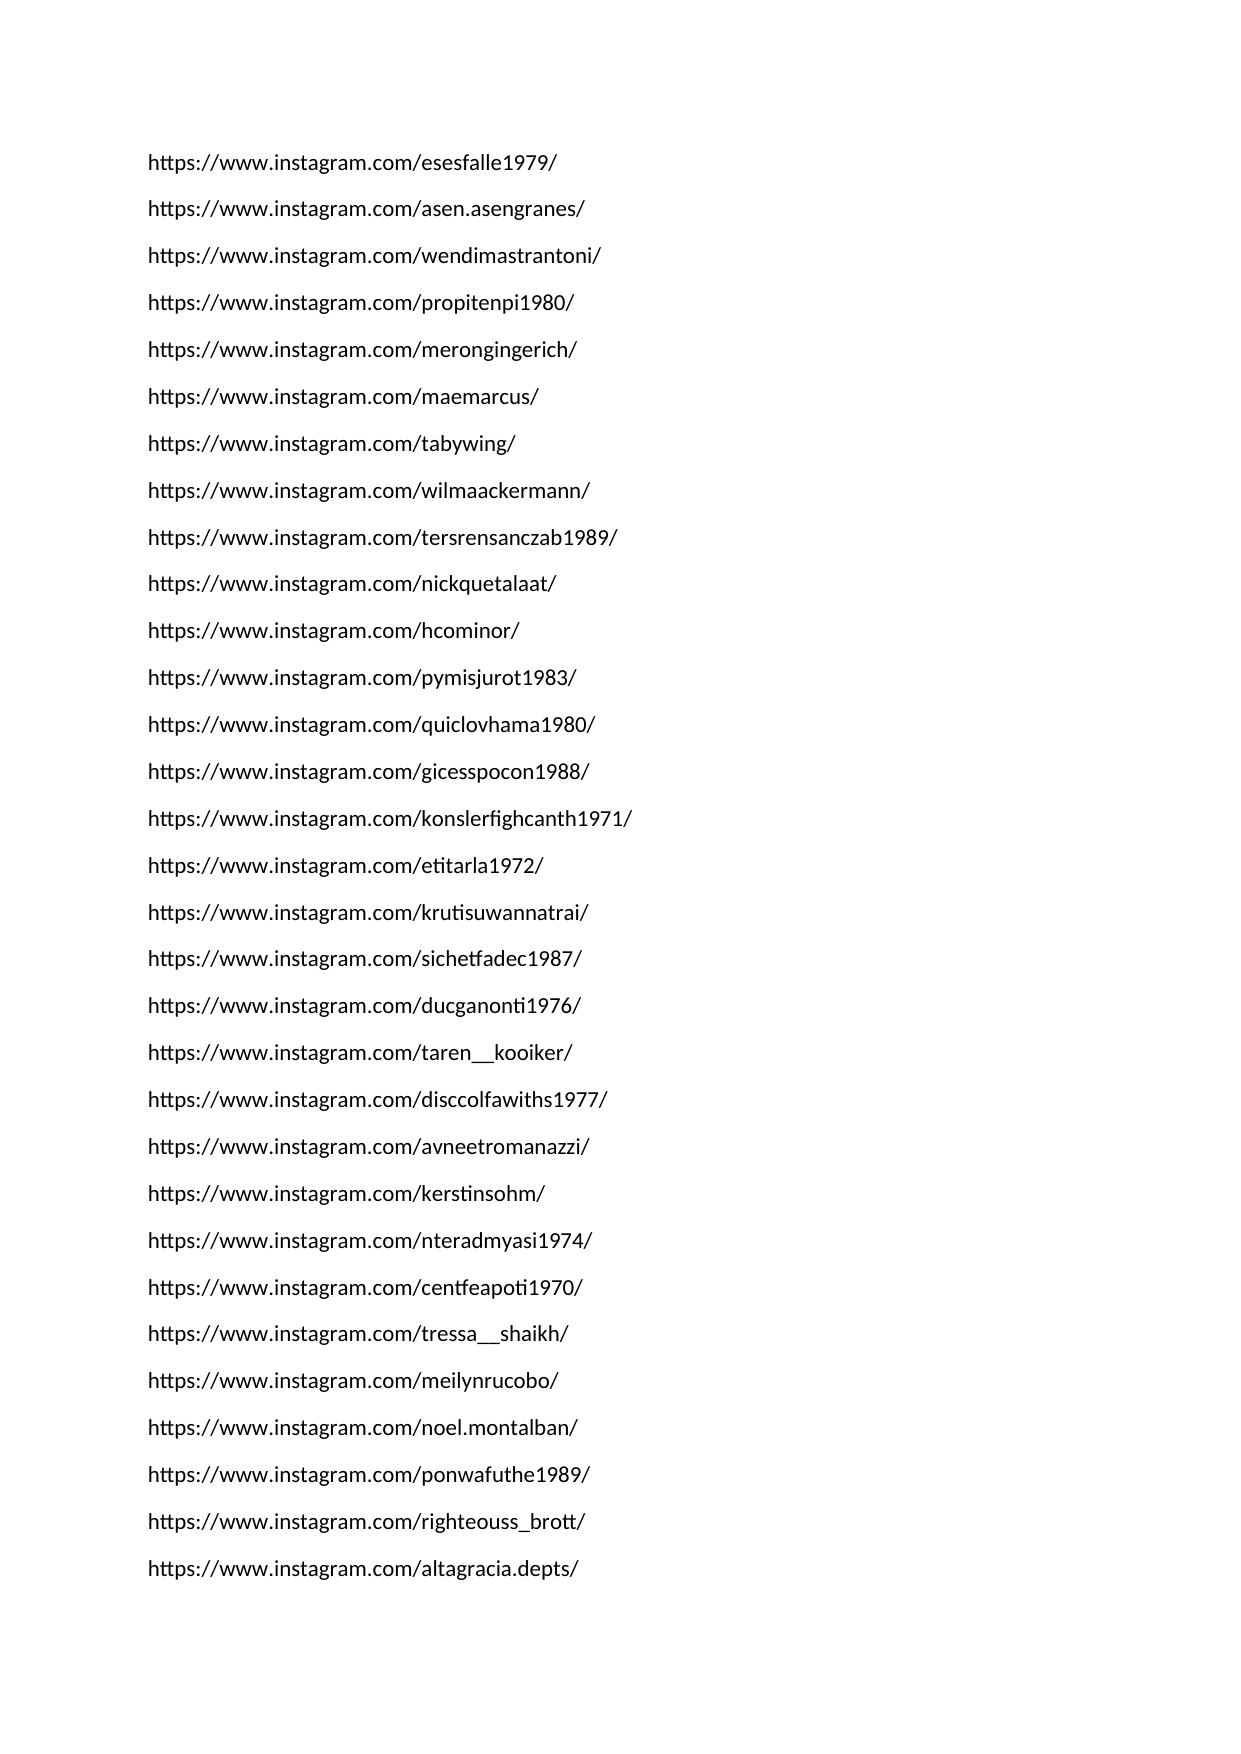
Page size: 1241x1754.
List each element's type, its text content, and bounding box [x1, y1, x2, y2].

text https://www.instagram.com/kerstinsohm/ [148, 1179, 1093, 1207]
text https://www.instagram.com/avneetromanazzi/ [148, 1132, 1093, 1160]
text https://www.instagram.com/nteradmyasi1974/ [148, 1226, 1093, 1254]
text https://www.instagram.com/merongingerich/ [148, 335, 1093, 363]
text https://www.instagram.com/tressa__shaikh/ [148, 1319, 1093, 1347]
text https://www.instagram.com/disccolfawiths1977/ [148, 1085, 1093, 1113]
text https://www.instagram.com/noel.montalban/ [148, 1413, 1093, 1441]
text https://www.instagram.com/krutisuwannatrai/ [148, 898, 1093, 926]
text https://www.instagram.com/sichetfadec1987/ [148, 944, 1093, 972]
text https://www.instagram.com/nickquetalaat/ [148, 569, 1093, 597]
text https://www.instagram.com/tersrensanczab1989/ [148, 523, 1093, 551]
text https://www.instagram.com/esesfalle1979/ [148, 148, 1093, 176]
text https://www.instagram.com/quiclovhama1980/ [148, 710, 1093, 738]
text https://www.instagram.com/gicesspocon1988/ [148, 757, 1093, 785]
text https://www.instagram.com/etitarla1972/ [148, 851, 1093, 879]
text https://www.instagram.com/propitenpi1980/ [148, 288, 1093, 316]
text https://www.instagram.com/pymisjurot1983/ [148, 663, 1093, 691]
text https://www.instagram.com/meilynrucobo/ [148, 1366, 1093, 1394]
text https://www.instagram.com/ducganonti1976/ [148, 991, 1093, 1019]
text https://www.instagram.com/altagracia.depts/ [148, 1554, 1093, 1582]
text https://www.instagram.com/centfeapoti1970/ [148, 1273, 1093, 1301]
text https://www.instagram.com/taren__kooiker/ [148, 1038, 1093, 1066]
text https://www.instagram.com/wendimastrantoni/ [148, 241, 1093, 269]
text https://www.instagram.com/maemarcus/ [148, 382, 1093, 410]
text https://www.instagram.com/asen.asengranes/ [148, 194, 1093, 222]
text https://www.instagram.com/righteouss_brott/ [148, 1507, 1093, 1535]
text https://www.instagram.com/tabywing/ [148, 429, 1093, 457]
text https://www.instagram.com/konslerfighcanth1971/ [148, 804, 1093, 832]
text https://www.instagram.com/wilmaackermann/ [148, 476, 1093, 504]
text https://www.instagram.com/ponwafuthe1989/ [148, 1460, 1093, 1488]
text https://www.instagram.com/hcominor/ [148, 616, 1093, 644]
